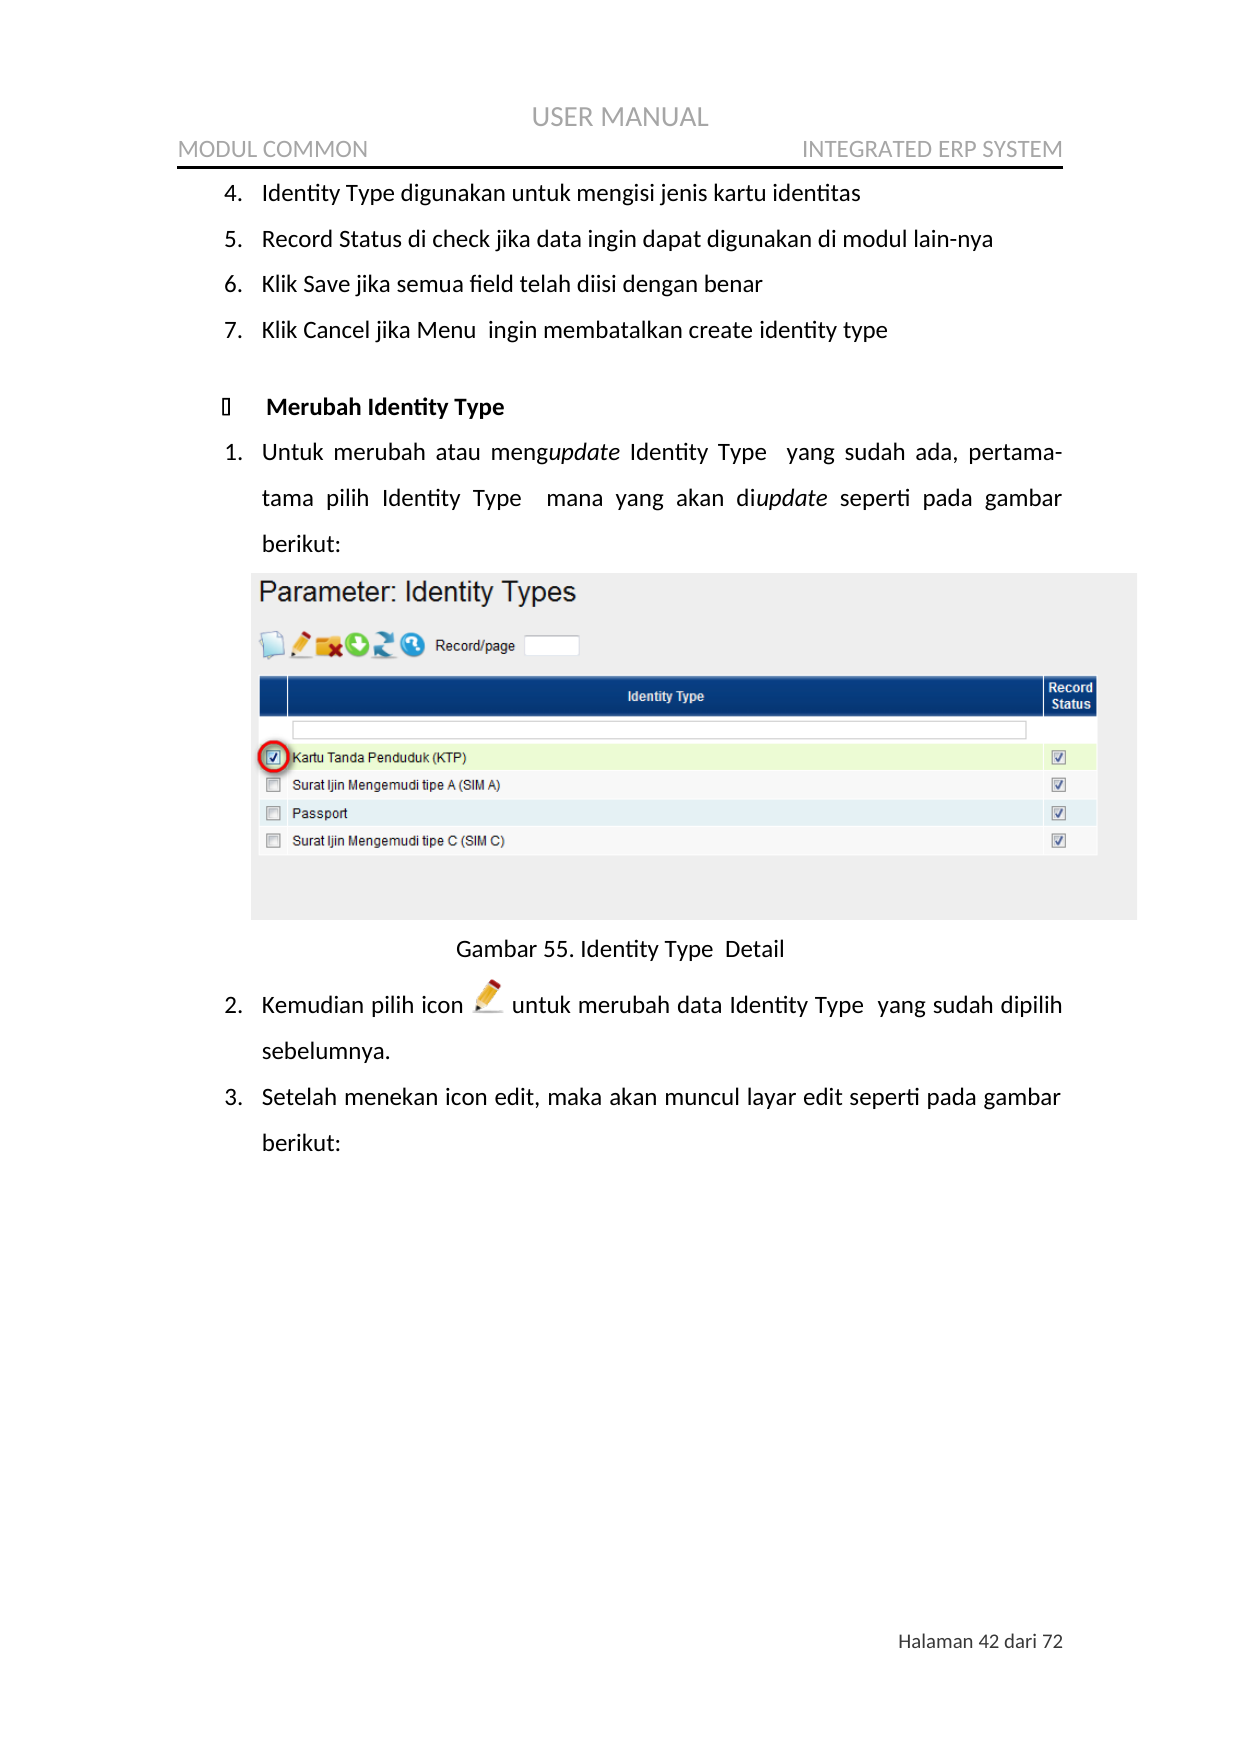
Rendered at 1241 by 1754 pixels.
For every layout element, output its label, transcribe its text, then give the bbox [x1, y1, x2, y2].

list Setelah menekan icon edit, maka akan muncul layar edit seperti pada gambar berikut: [224, 1081, 1063, 1157]
list Identity Type digunakan untuk mengisi jenis kartu identitas [243, 177, 1063, 208]
list Klik Save jika semua field telah diisi dengan benar [243, 269, 1063, 299]
picture [470, 979, 506, 1014]
picture [251, 573, 1138, 920]
list Untuk merubah atau mengupdate Identity Type yang sudah ada, pertama-tama pilih Identity Type mana yang akan diupdate seperti pada gambar berikut: [224, 436, 1063, 558]
list Kemudian pilih icon untuk merubah data Identity Type yang sudah dipilih sebelumnya. [224, 979, 1063, 1066]
list Merubah Identity Type [222, 391, 1063, 421]
list Record Status di check jika data ingin dapat digunakan di modul lain-nya [243, 223, 1063, 253]
list Gambar 55. Identity Type Detail [177, 934, 1063, 964]
list Klik Cancel jika Menu ingin membatalkan create identity type [243, 314, 1063, 345]
